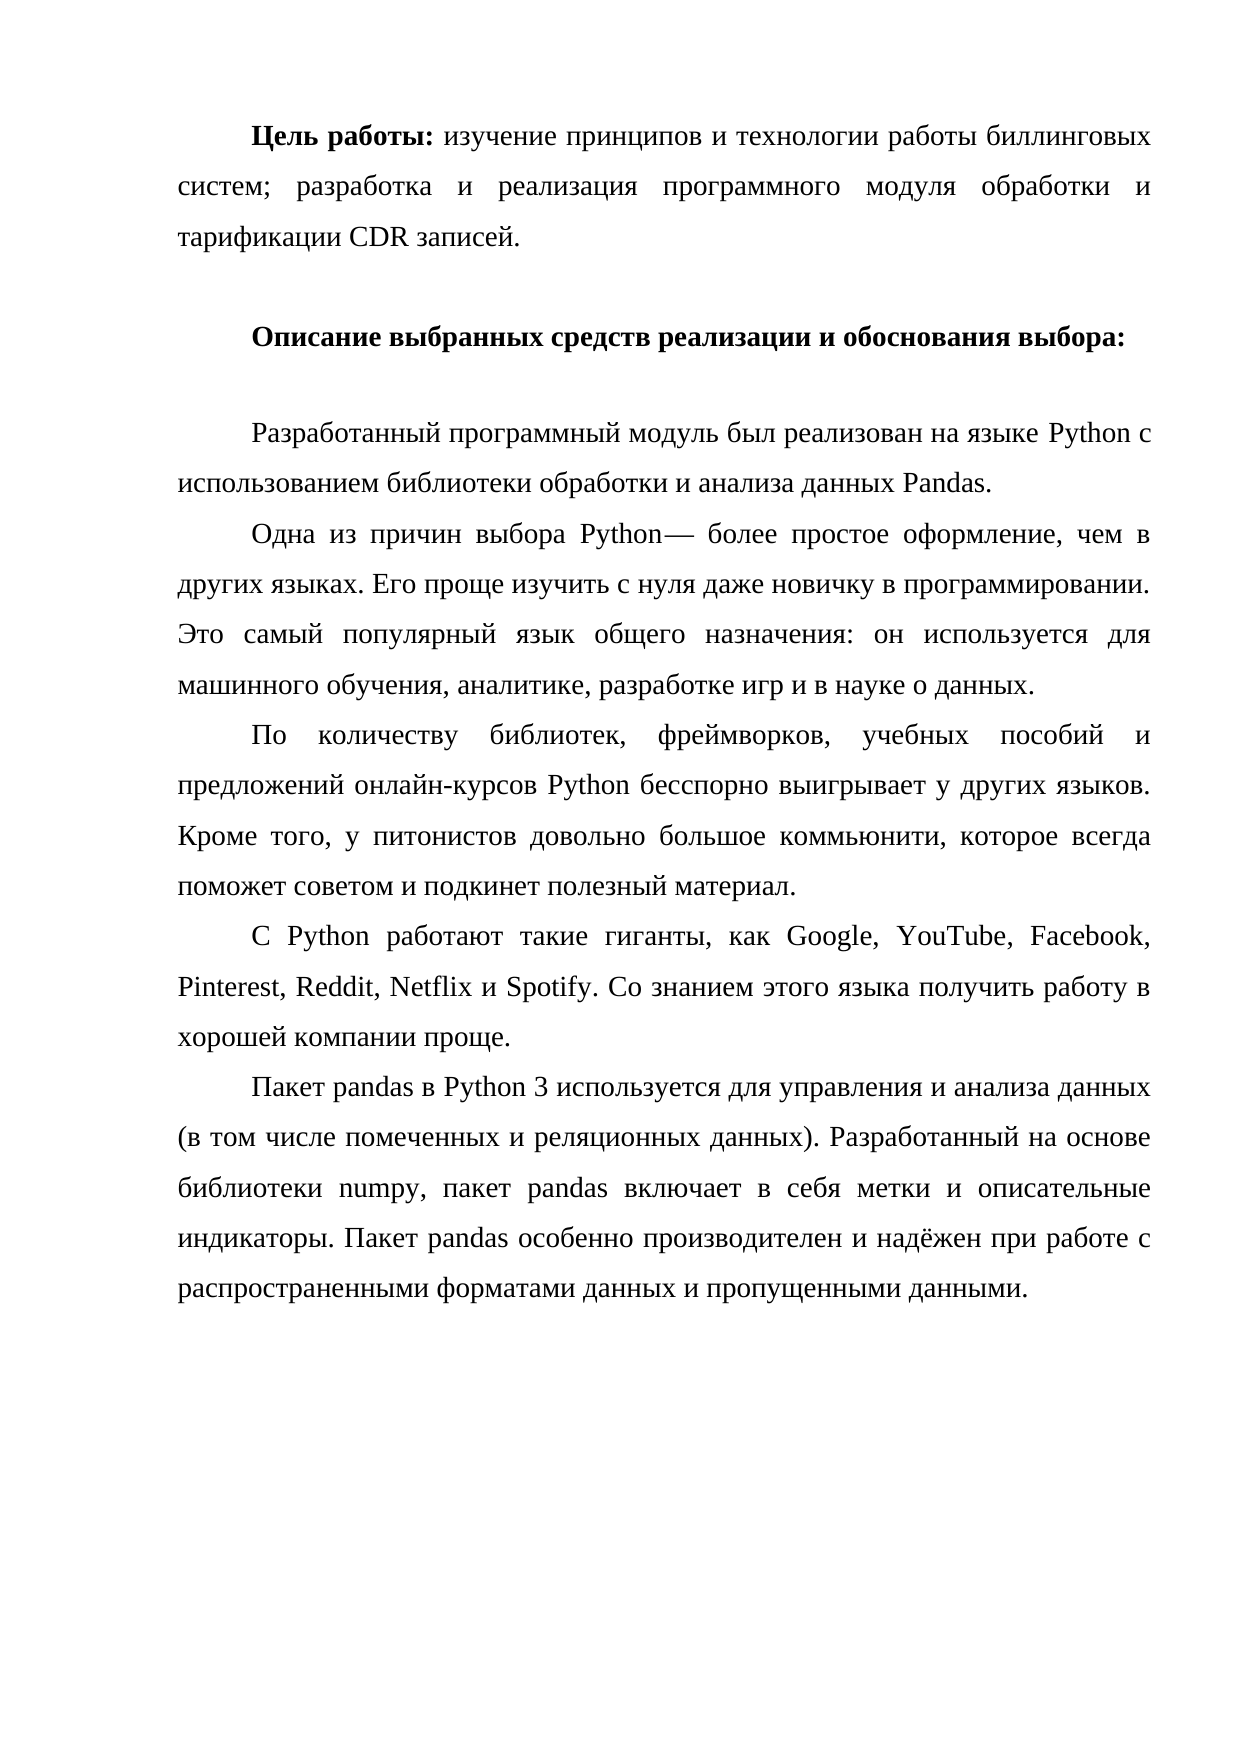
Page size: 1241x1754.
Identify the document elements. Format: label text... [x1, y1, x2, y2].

text С Python работают такие гиганты, как Google, YouTube, Facebook, Pinterest, Reddit, Netflix и Spotify. Со знанием этого языка получить работу в хорошей компании проще. [177, 918, 1152, 1052]
text Пакет pandas в Python 3 используется для управления и анализа данных (в том числе помеченных и реляционных данных). Разработанный на основе библиотеки numpy, пакет pandas включает в себя метки и описательные индикаторы. Пакет pandas особенно производителен и надёжен при работе с распространенными форматами данных и пропущенными данными. [177, 1069, 1152, 1304]
text По количеству библиотек, фреймворков, учебных пособий и предложений онлайн-курсов Python бесспорно выигрывает у других языков. Кроме того, у питонистов довольно большое коммьюнити, которое всегда поможет советом и подкинет полезный материал. [177, 717, 1152, 902]
text Одна из причин выбора Python — более простое оформление, чем в других языках. Его проще изучить с нуля даже новичку в программировании. Это самый популярный язык общего назначения: он используется для машинного обучения, аналитике, разработке игр и в науке о данных. [177, 516, 1152, 700]
text Описание выбранных средств реализации и обоснования выбора: [177, 319, 1152, 353]
text Разработанный программный модуль был реализован на языке Python с использованием библиотеки обработки и анализа данных Pandas. [177, 415, 1152, 499]
text Цель работы: изучение принципов и технологии работы биллинговых систем; разработка и реализация программного модуля обработки и тарификации CDR записей. [177, 118, 1152, 252]
